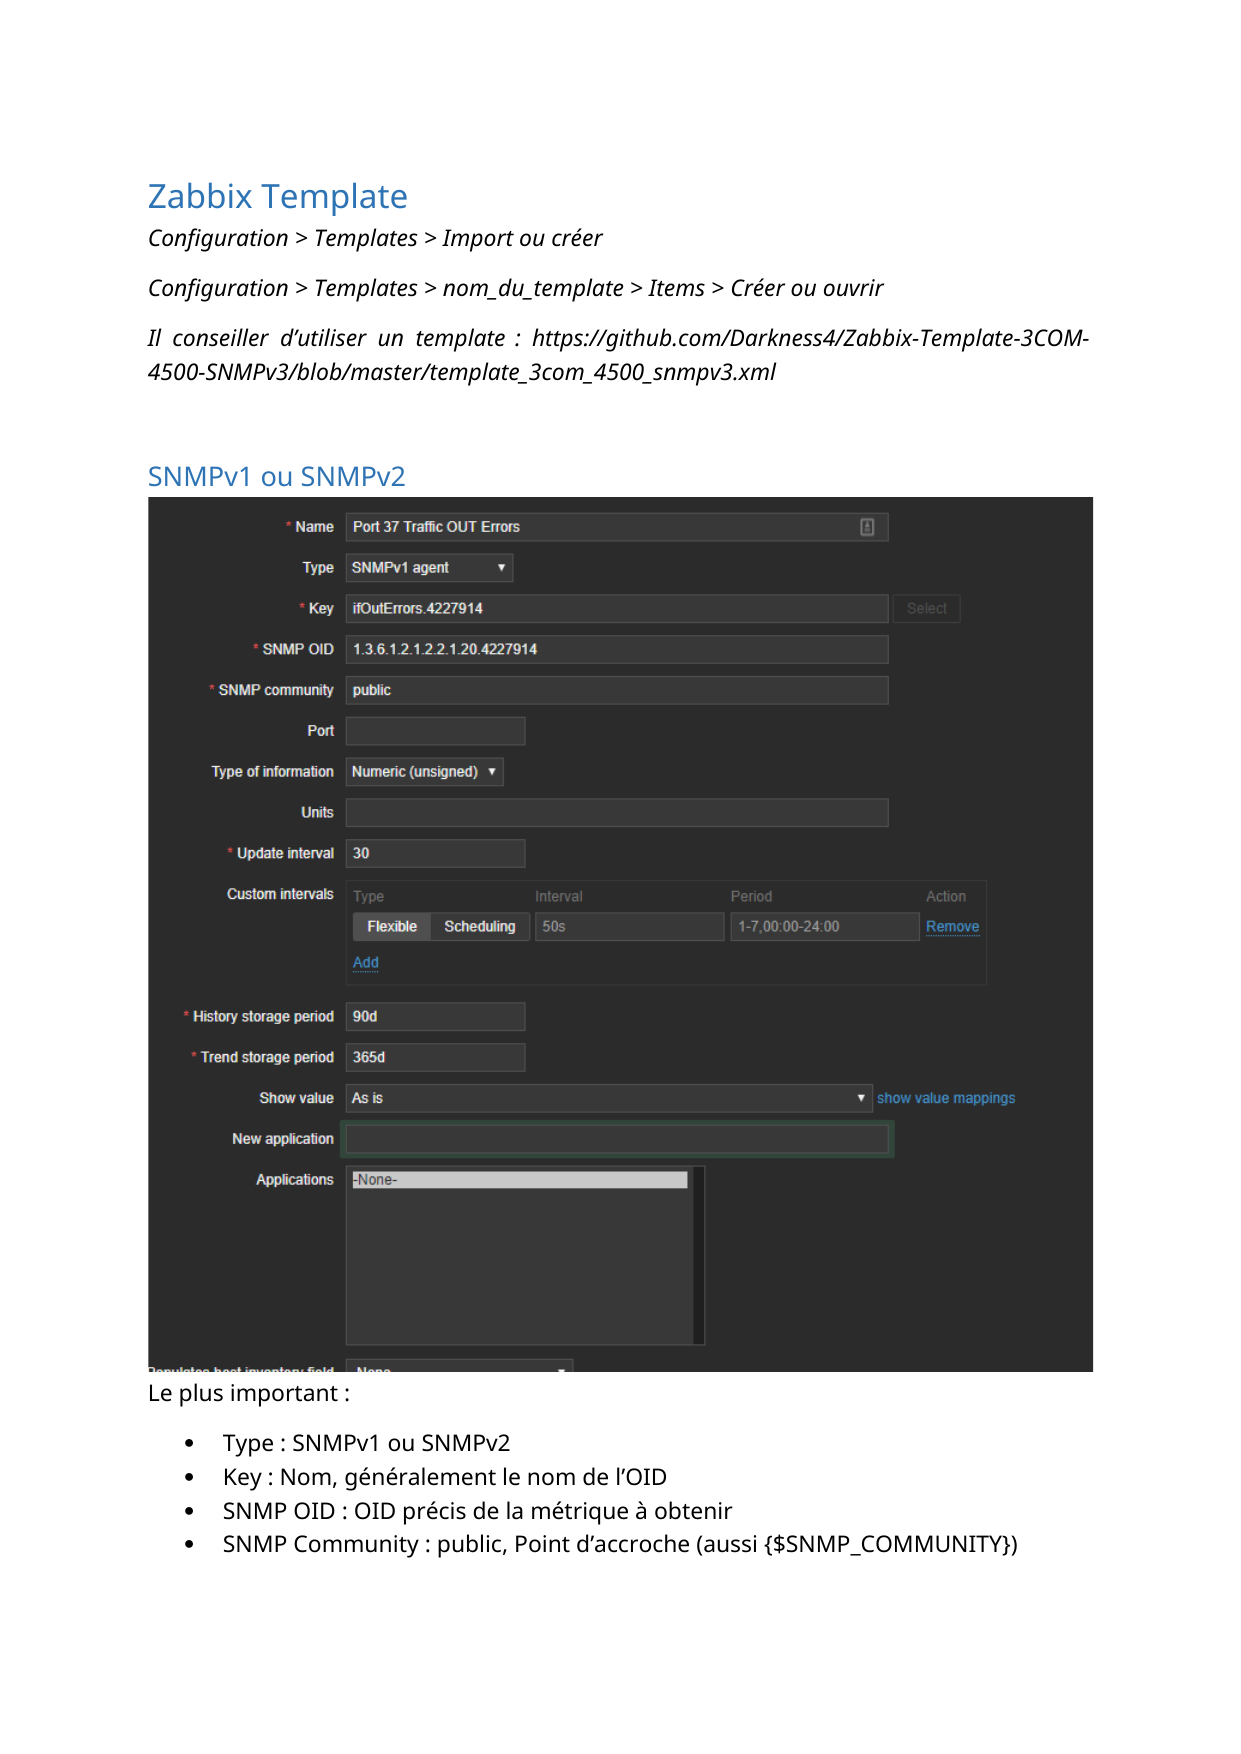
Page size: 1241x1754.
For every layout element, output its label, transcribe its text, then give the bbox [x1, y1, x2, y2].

text Configuration > Templates > nom_du_template > Items > Créer ou ouvrir [148, 272, 1093, 303]
list SNMP OID : OID précis de la métrique à obtenir [185, 1495, 1093, 1526]
list Type : SNMPv1 ou SNMPv2 [185, 1427, 1093, 1458]
picture [148, 497, 1094, 1372]
subtitle Zabbix Template [148, 173, 1093, 218]
list Key : Nom, généralement le nom de l’OID [185, 1461, 1093, 1492]
text Le plus important : [148, 1372, 1093, 1408]
text Configuration > Templates > Import ou créer [148, 222, 1093, 253]
text Il conseiller d’utiliser un template : https://github.com/Darkness4/Zabbix-Template-3COM-4500-SNMPv3/blob/master/template_3com_4500_snmpv3.xml [148, 322, 1093, 387]
subtitle SNMPv1 ou SNMPv2 [148, 457, 1093, 494]
list SNMP Community : public, Point d’accroche (aussi {$SNMP_COMMUNITY}) [185, 1528, 1093, 1560]
